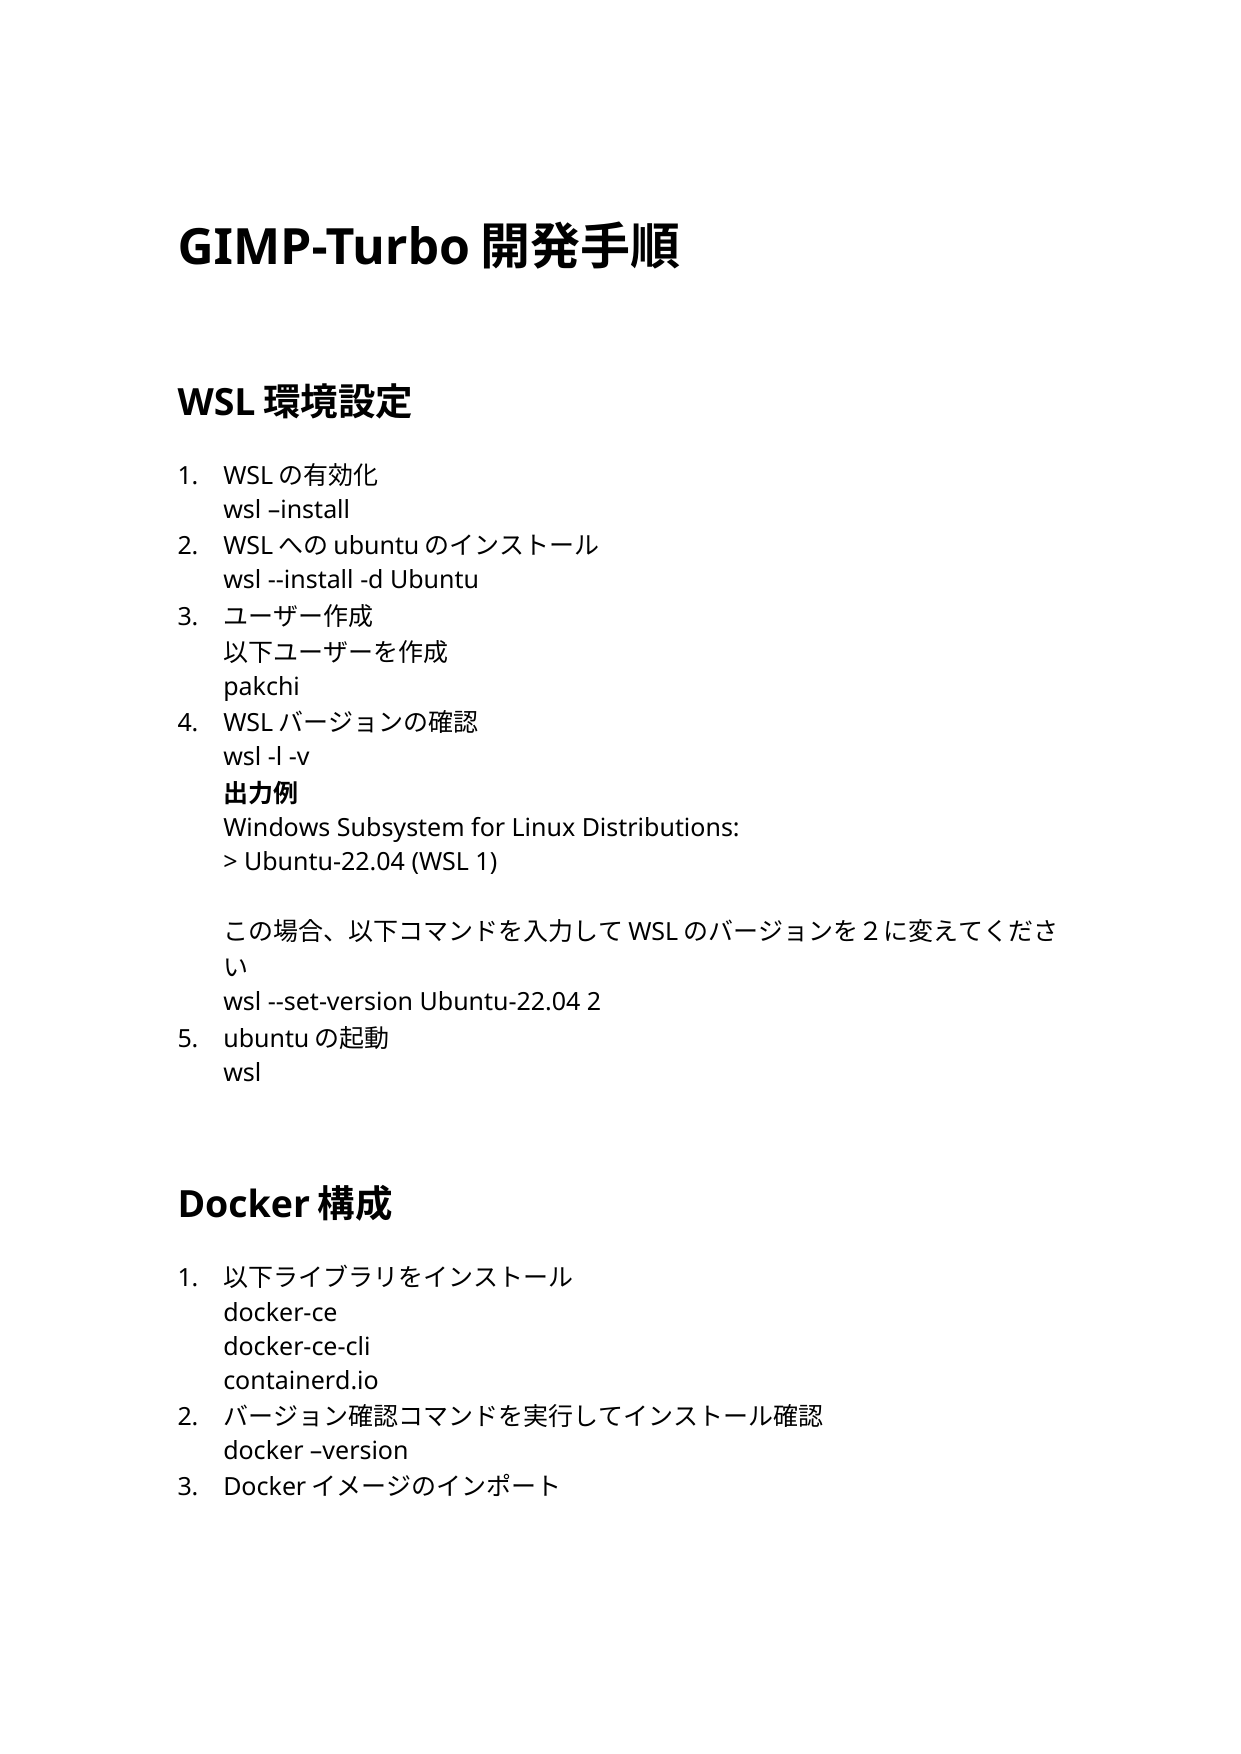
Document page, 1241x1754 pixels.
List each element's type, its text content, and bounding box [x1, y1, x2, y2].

subtitle GIMP-Turbo開発手順 [177, 207, 1063, 279]
list WSLの有効化 wsl –install [177, 456, 1063, 526]
list ubuntuの起動 wsl [177, 1018, 1063, 1088]
list WSLへのubuntuのインストール wsl --install -d Ubuntu [177, 526, 1063, 596]
list バージョン確認コマンドを実行してインストール確認 docker –version [177, 1396, 1063, 1467]
list 以下ライブラリをインストール docker-ce docker-ce-cli containerd.io [177, 1258, 1063, 1396]
list Dockerイメージのインポート [177, 1467, 1063, 1503]
subtitle WSL環境設定 [177, 372, 1063, 426]
subtitle Docker構成 [177, 1174, 1063, 1229]
list ユーザー作成 以下ユーザーを作成 pakchi [177, 596, 1063, 703]
list WSLバージョンの確認 wsl -l -v 出力例 Windows Subsystem for Linux Distributions: > Ubuntu-22.04 (WSL 1) この場合、以下コマンドを入力してWSLのバージョンを２に変えてください wsl --set-version Ubuntu-22.04 2 [177, 703, 1063, 1018]
